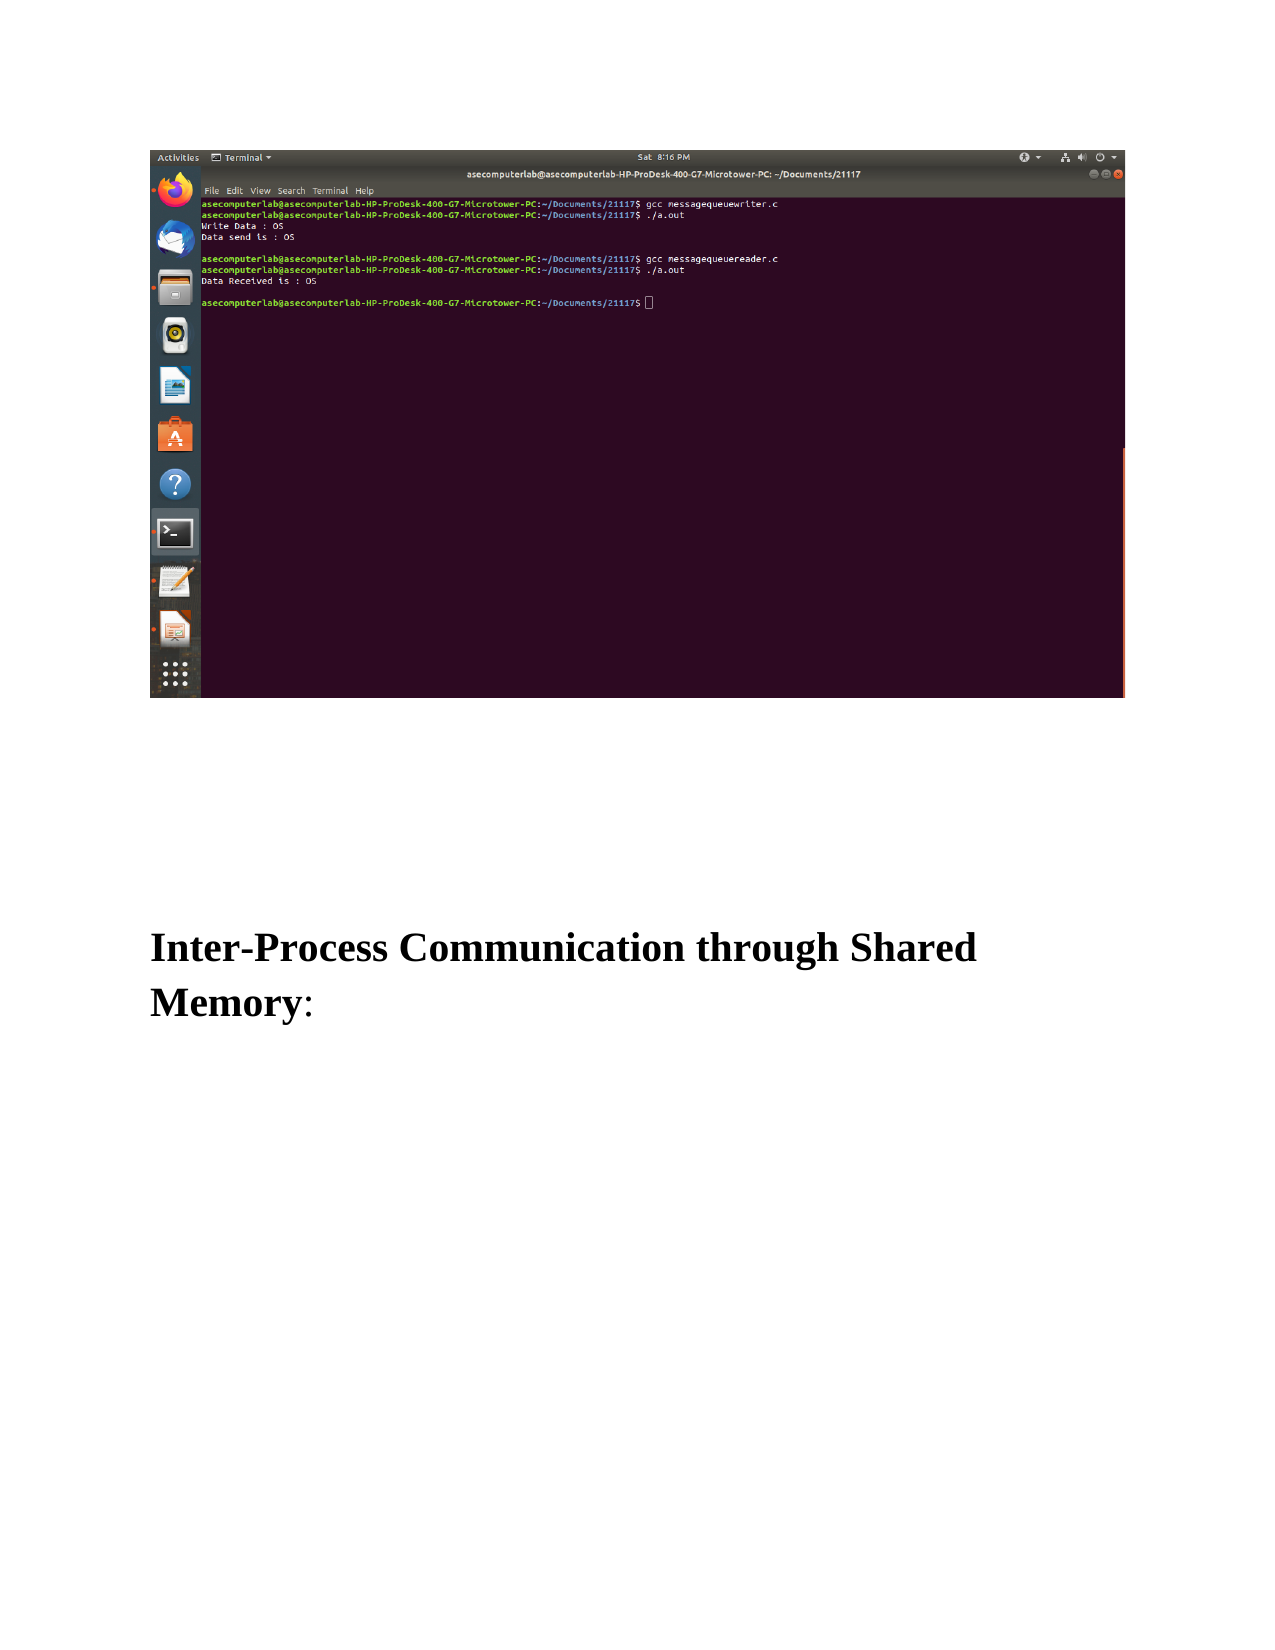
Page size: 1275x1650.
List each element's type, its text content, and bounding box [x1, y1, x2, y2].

text Inter-Process Communication through Shared Memory: [150, 922, 1125, 1025]
picture [150, 150, 1125, 698]
